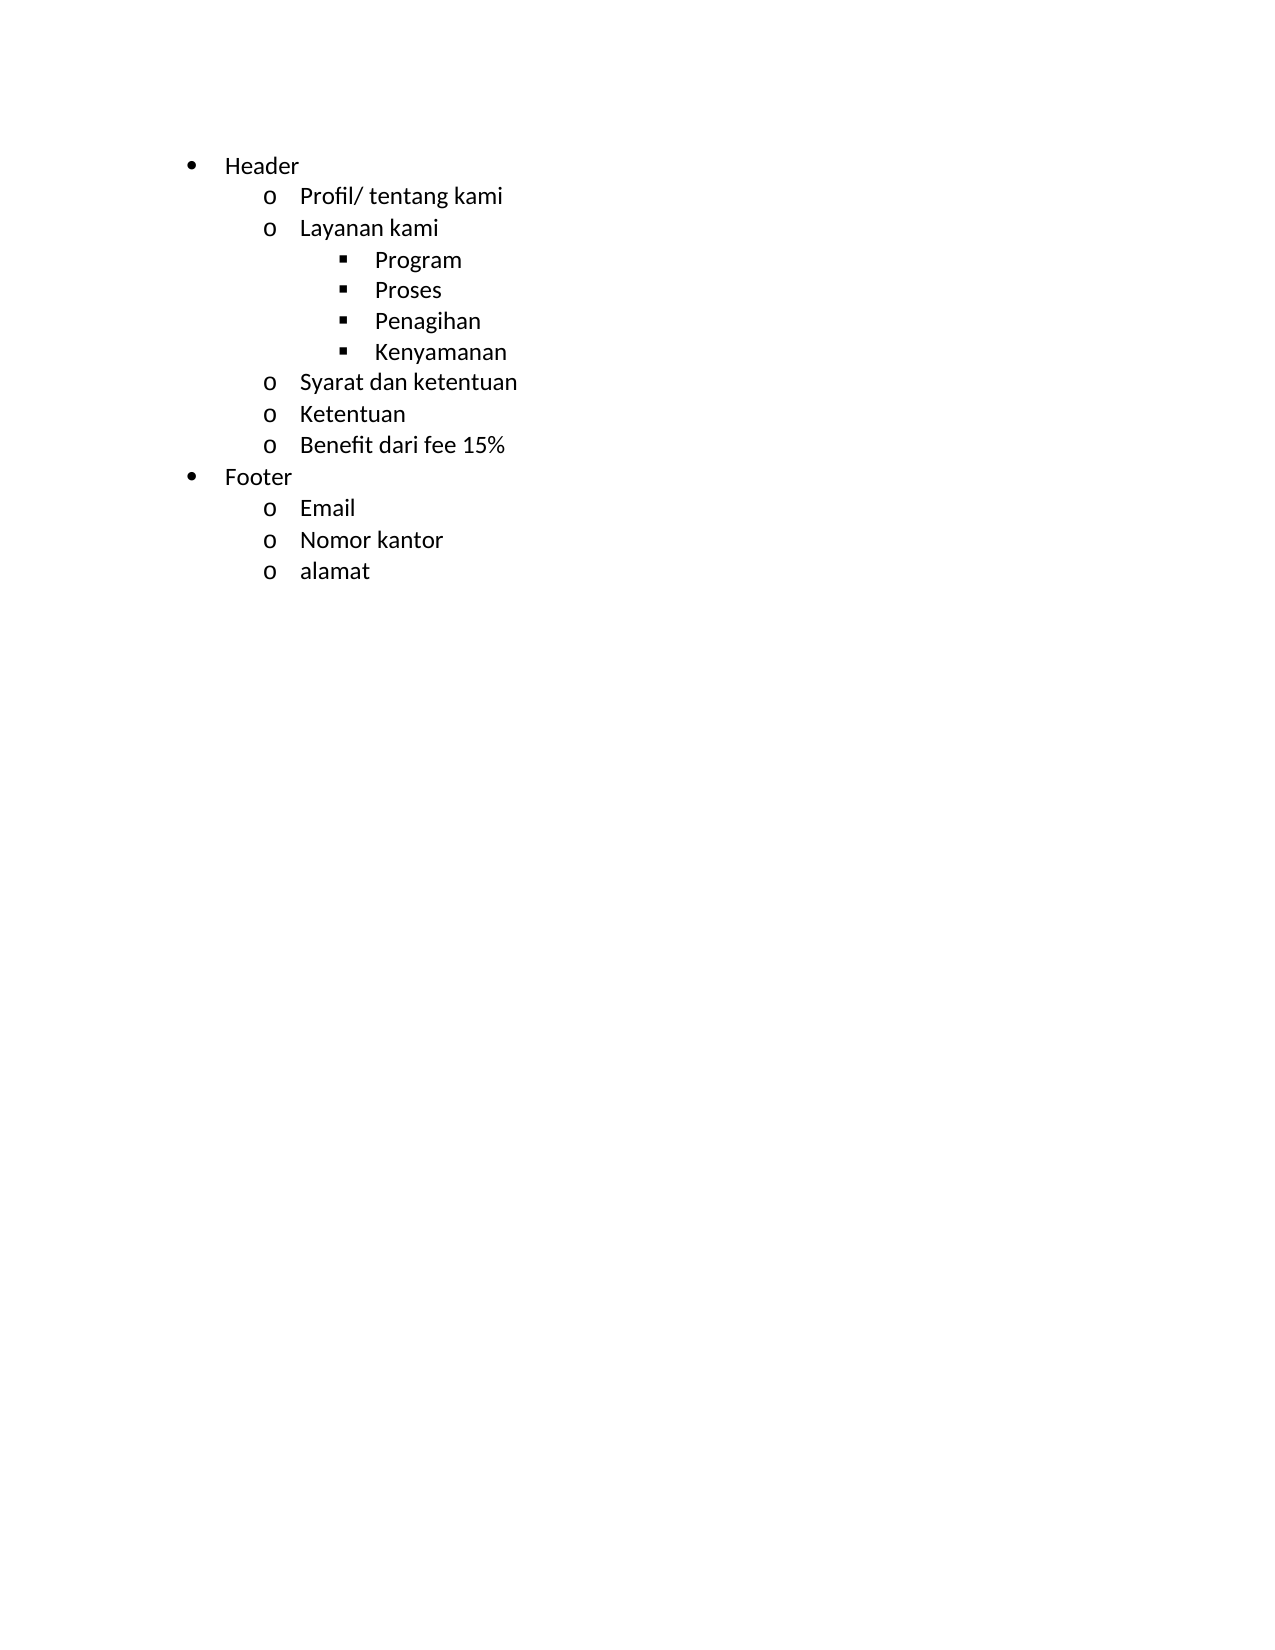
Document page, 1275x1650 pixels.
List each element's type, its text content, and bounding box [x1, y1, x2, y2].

list Proses [337, 274, 1125, 305]
list Ketentuan [262, 398, 1125, 430]
list Footer [187, 461, 1125, 492]
list Benefit dari fee 15% [262, 430, 1125, 461]
list Penagihan [337, 305, 1125, 336]
list Syarat dan ketentuan [262, 366, 1125, 398]
list Nomor kantor [262, 524, 1125, 556]
list Profil/ tentang kami [262, 181, 1125, 212]
list Layanan kami [262, 212, 1125, 244]
list Email [262, 492, 1125, 524]
list alamat [262, 556, 1125, 587]
list Program [337, 244, 1125, 274]
list Kenyamanan [337, 336, 1125, 366]
list Header [187, 150, 1125, 181]
